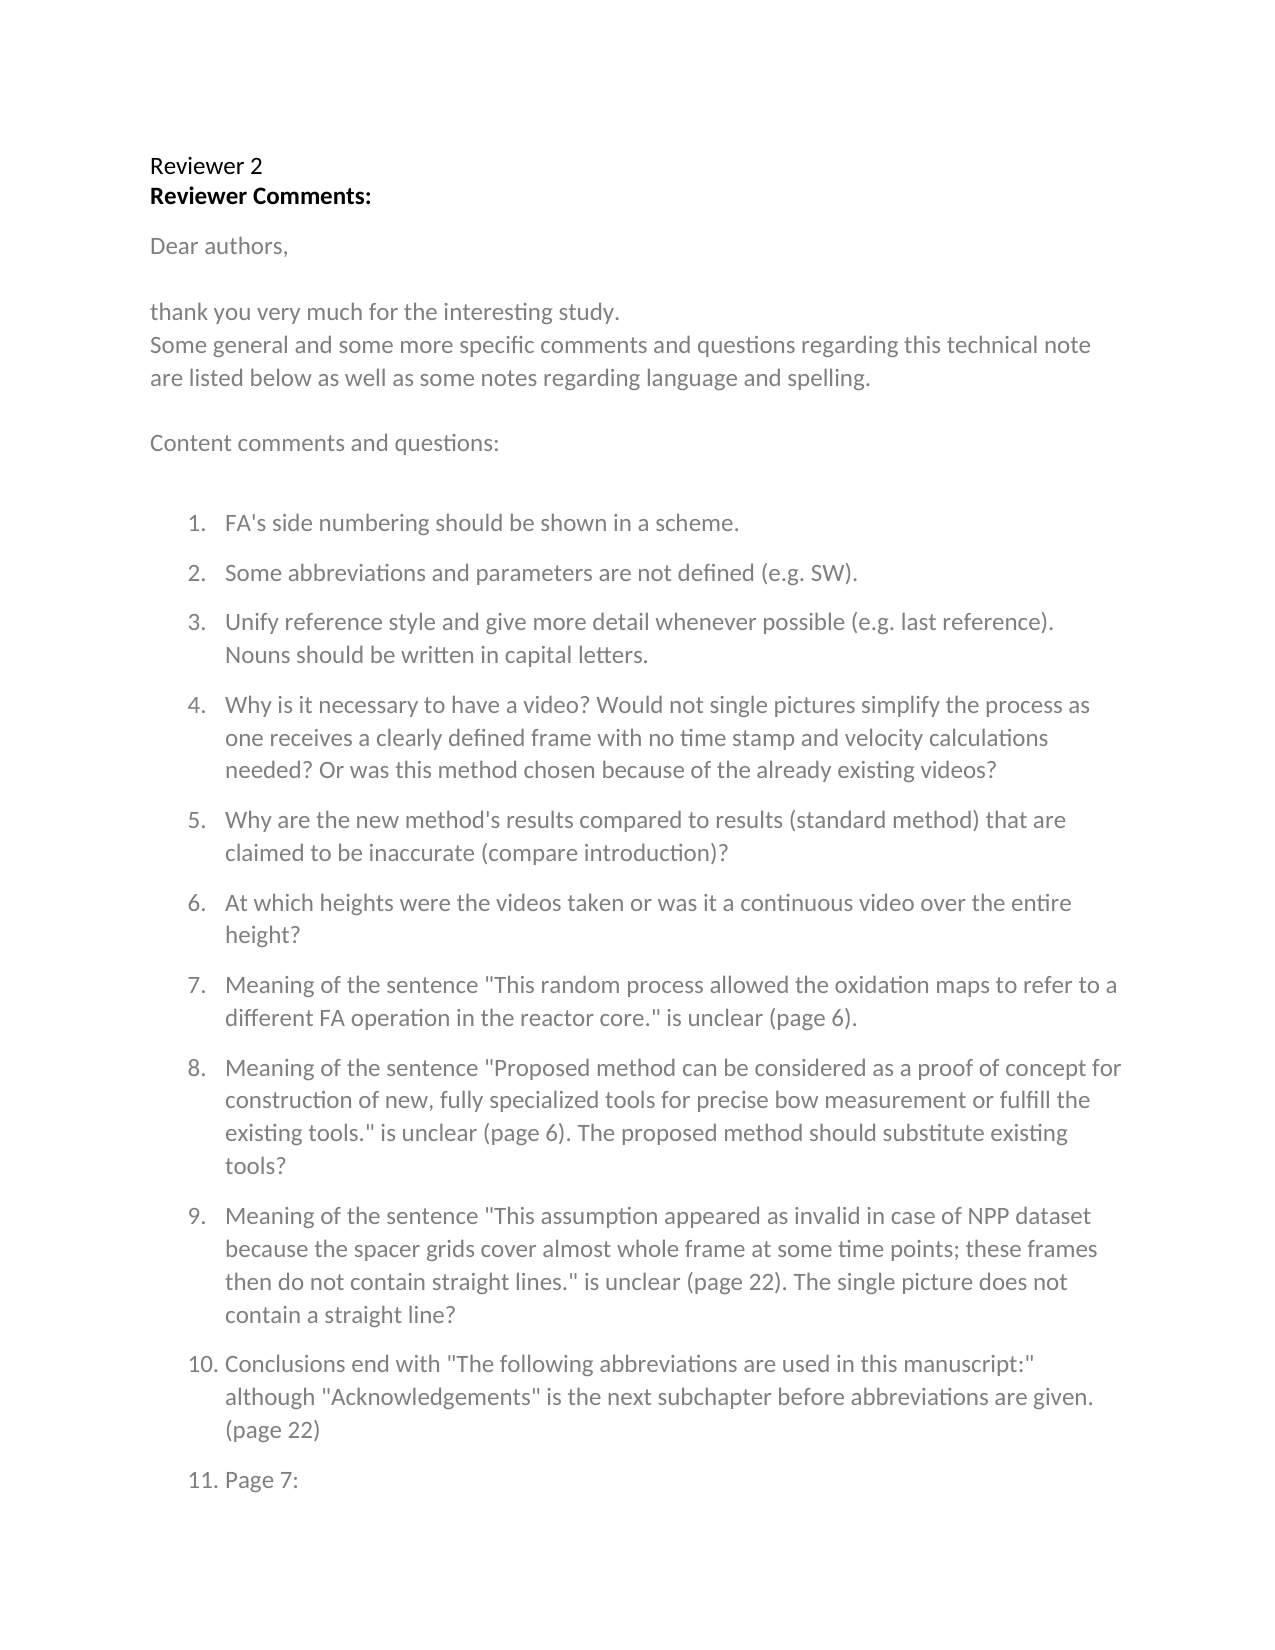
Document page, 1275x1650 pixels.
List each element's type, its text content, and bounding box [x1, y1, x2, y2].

list Conclusions end with "The following abbreviations are used in this manuscript:" although "Acknowledgements" is the next subchapter before abbreviations are given. (page 22) [187, 1348, 1125, 1445]
list FA's side numbering should be shown in a scheme. [187, 507, 1125, 538]
list Why is it necessary to have a video? Would not single pictures simplify the process as one receives a clearly defined frame with no time stamp and velocity calculations needed? Or was this method chosen because of the already existing videos? [187, 689, 1125, 785]
list Why are the new method's results compared to results (standard method) that are claimed to be inaccurate (compare introduction)? [187, 804, 1125, 868]
list Some abbreviations and parameters are not defined (e.g. SW). [187, 557, 1125, 587]
text Reviewer 2 [150, 150, 1125, 181]
text Dear authors, thank you very much for the interesting study. Some general and some more specific comments and questions regarding this technical note are listed below as well as some notes regarding language and spelling. Content comments and questions: [150, 230, 1125, 488]
list Page 7: [187, 1464, 1125, 1494]
list Meaning of the sentence "Proposed method can be considered as a proof of concept for construction of new, fully specialized tools for precise bow measurement or fulfill the existing tools." is unclear (page 6). The proposed method should substitute existing tools? [187, 1052, 1125, 1181]
list At which heights were the videos taken or was it a continuous video over the entire height? [187, 887, 1125, 950]
list Meaning of the sentence "This random process allowed the oxidation maps to refer to a different FA operation in the reactor core." is unclear (page 6). [187, 969, 1125, 1033]
text Reviewer Comments: [150, 181, 1125, 211]
list Unify reference style and give more detail whenever possible (e.g. last reference). Nouns should be written in capital letters. [187, 606, 1125, 670]
list Meaning of the sentence "This assumption appeared as invalid in case of NPP dataset because the spacer grids cover almost whole frame at some time points; these frames then do not contain straight lines." is unclear (page 22). The single picture does not contain a straight line? [187, 1200, 1125, 1329]
